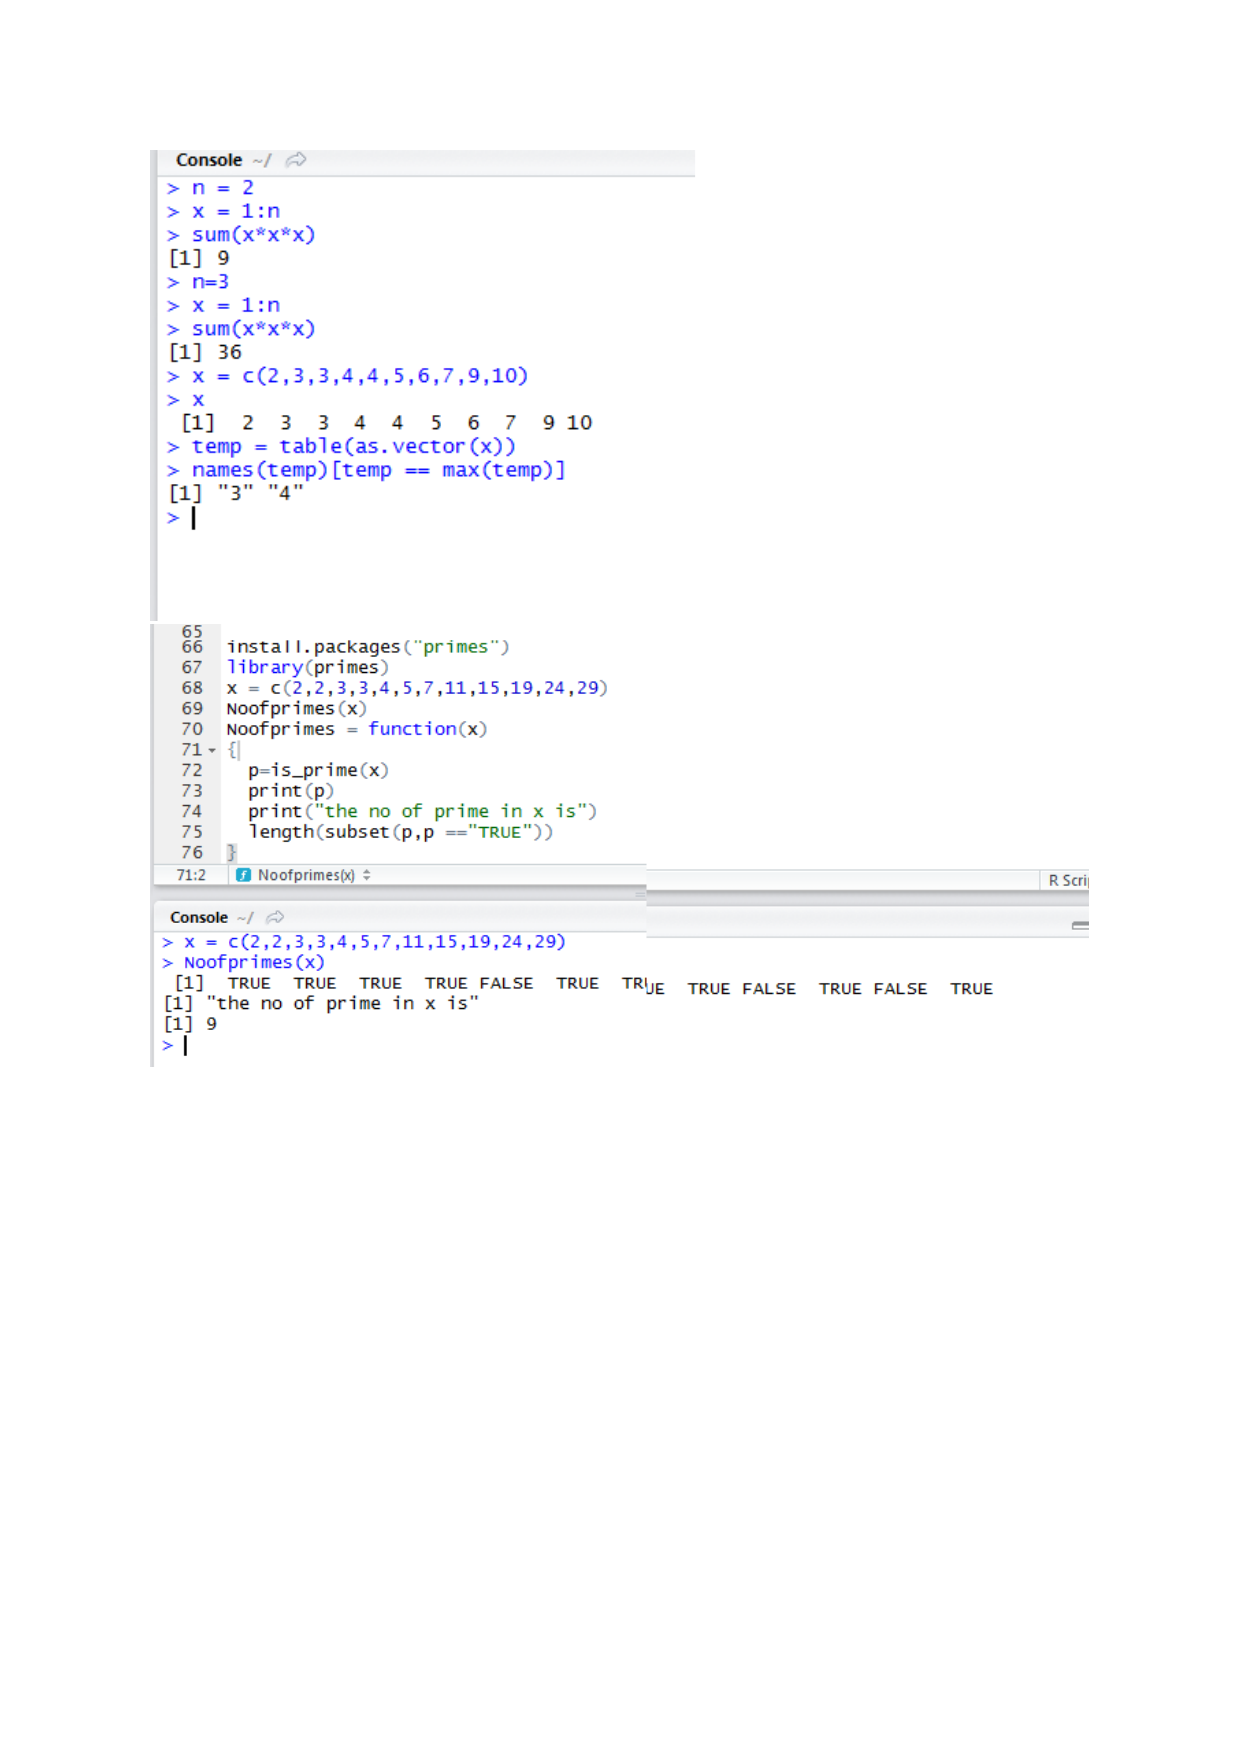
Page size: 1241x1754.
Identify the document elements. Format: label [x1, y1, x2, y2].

picture [150, 150, 696, 621]
picture [150, 624, 1089, 1067]
